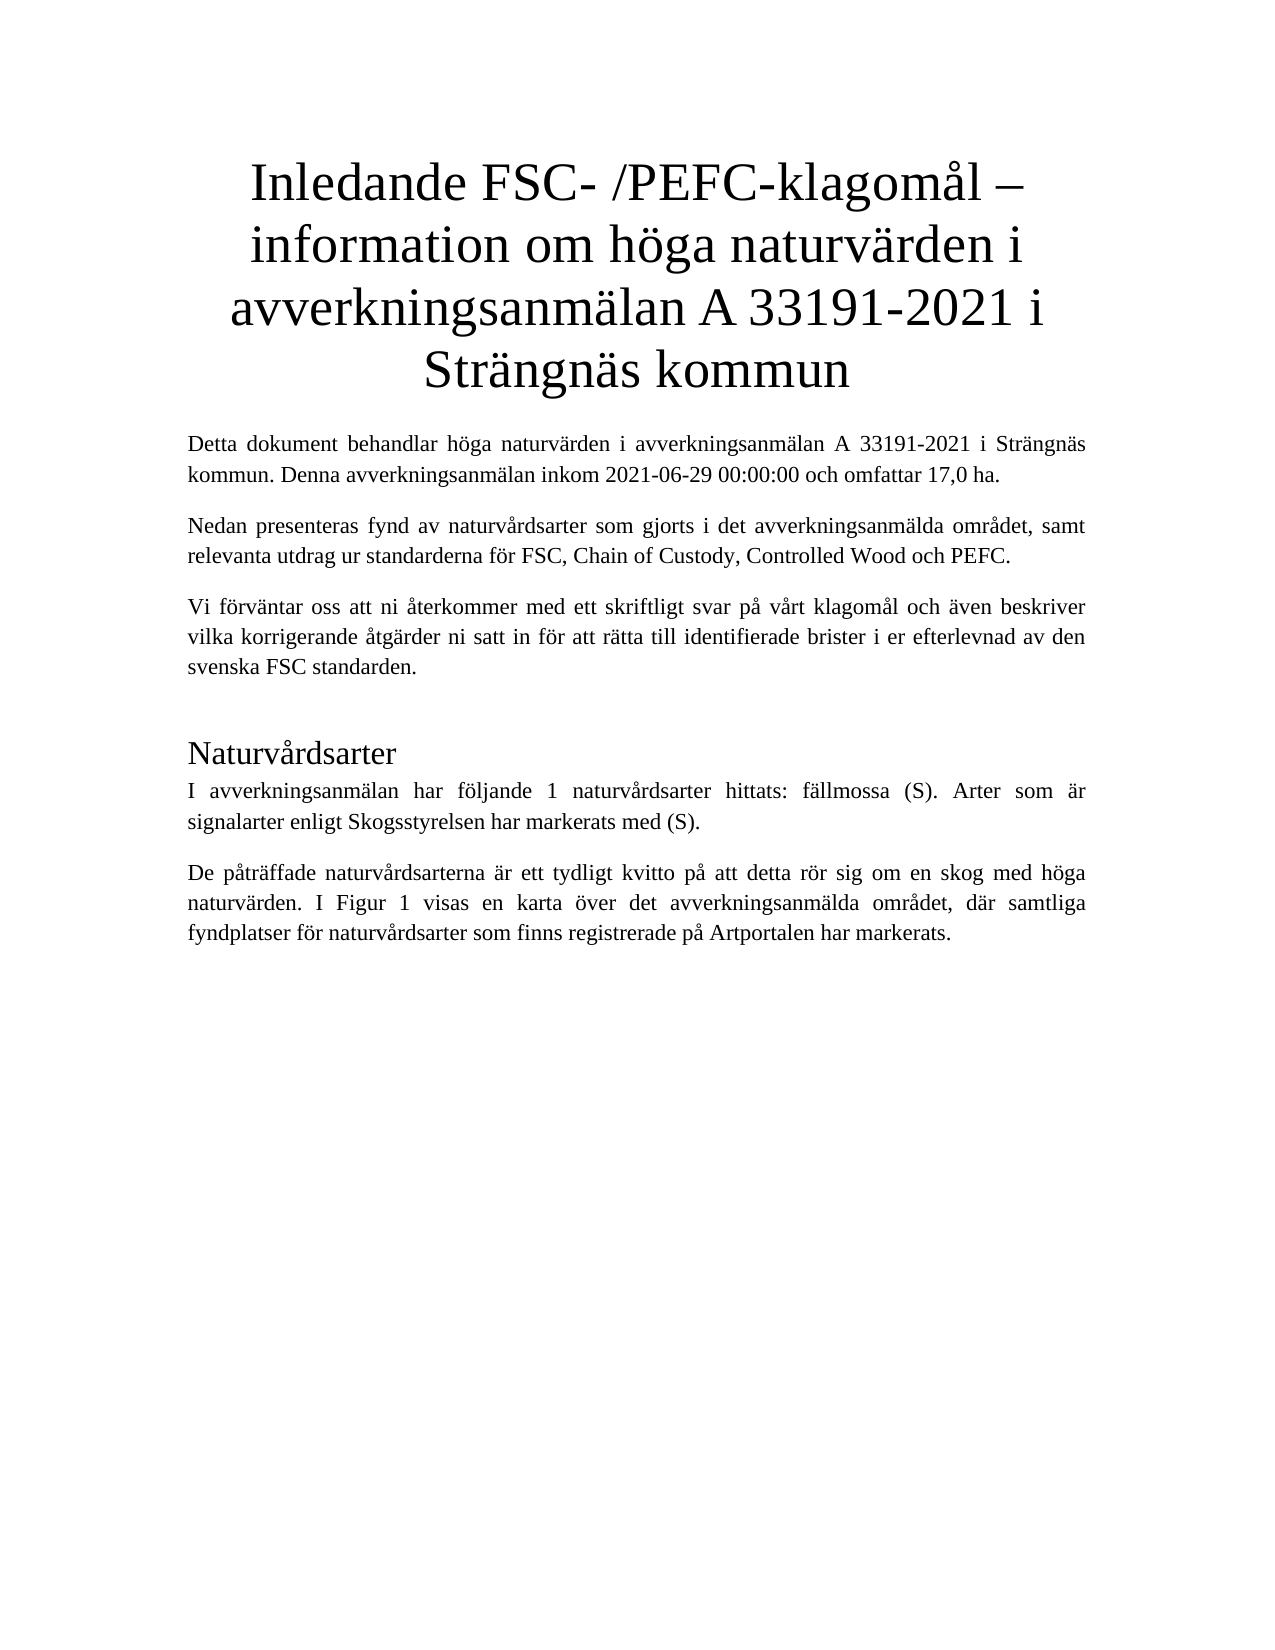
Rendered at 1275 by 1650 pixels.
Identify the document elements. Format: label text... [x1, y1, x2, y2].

title Inledande FSC- /PEFC-klagomål – information om höga naturvärden i avverkningsanmälan A 33191-2021 i Strängnäs kommun [187, 150, 1087, 399]
text Vi förväntar oss att ni återkommer med ett skriftligt svar på vårt klagomål och även beskriver vilka korrigerande åtgärder ni satt in för att rätta till identifierade brister i er efterlevnad av den svenska FSC standarden. [187, 593, 1087, 680]
text De påträffade naturvårdsarterna är ett tydligt kvitto på att detta rör sig om en skog med höga naturvärden. I Figur 1 visas en karta över det avverkningsanmälda området, där samtliga fyndplatser för naturvårdsarter som finns registrerade på Artportalen har markerats. [187, 859, 1087, 946]
text I avverkningsanmälan har följande 1 naturvårdsarter hittats: fällmossa (S). Arter som är signalarter enligt Skogsstyrelsen har markerats med (S). [187, 778, 1087, 834]
text Nedan presenteras fynd av naturvårdsarter som gjorts i det avverkningsanmälda området, samt relevanta utdrag ur standarderna för FSC, Chain of Custody, Controlled Wood och PEFC. [187, 512, 1087, 568]
subtitle Naturvårdsarter [187, 733, 1087, 772]
text Detta dokument behandlar höga naturvärden i avverkningsanmälan A 33191-2021 i Strängnäs kommun. Denna avverkningsanmälan inkom 2021-06-29 00:00:00 och omfattar 17,0 ha. [187, 430, 1087, 487]
